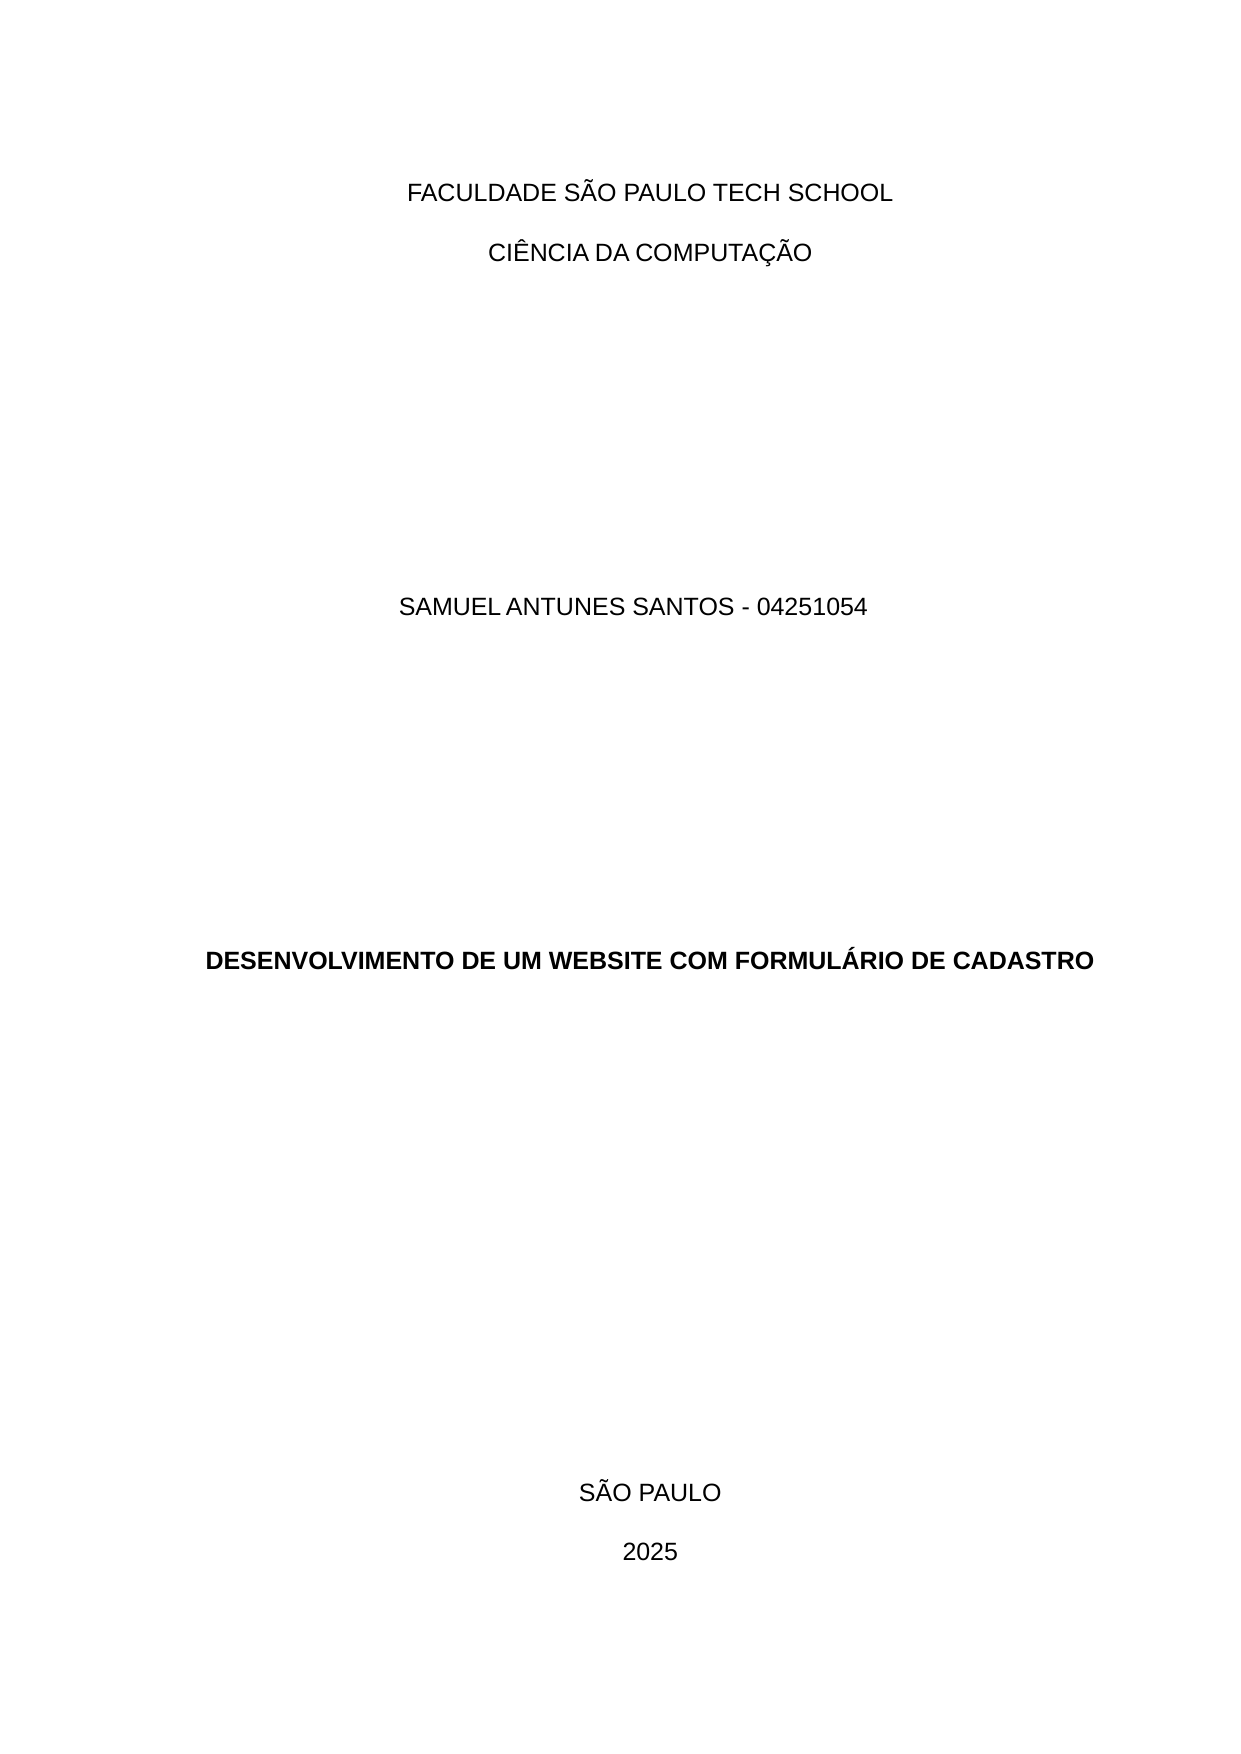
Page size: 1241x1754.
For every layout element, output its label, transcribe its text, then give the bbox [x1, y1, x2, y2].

text SÃO PAULO [177, 1478, 1123, 1507]
text DESENVOLVIMENTO DE UM WEBSITE COM FORMULÁRIO DE CADASTRO [177, 946, 1123, 975]
text SAMUEL ANTUNES SANTOS - 04251054 [398, 592, 1123, 621]
text CIÊNCIA DA COMPUTAÇÃO [177, 237, 1123, 266]
text FACULDADE SÃO PAULO TECH SCHOOL [177, 178, 1123, 207]
text 2025 [177, 1537, 1123, 1566]
